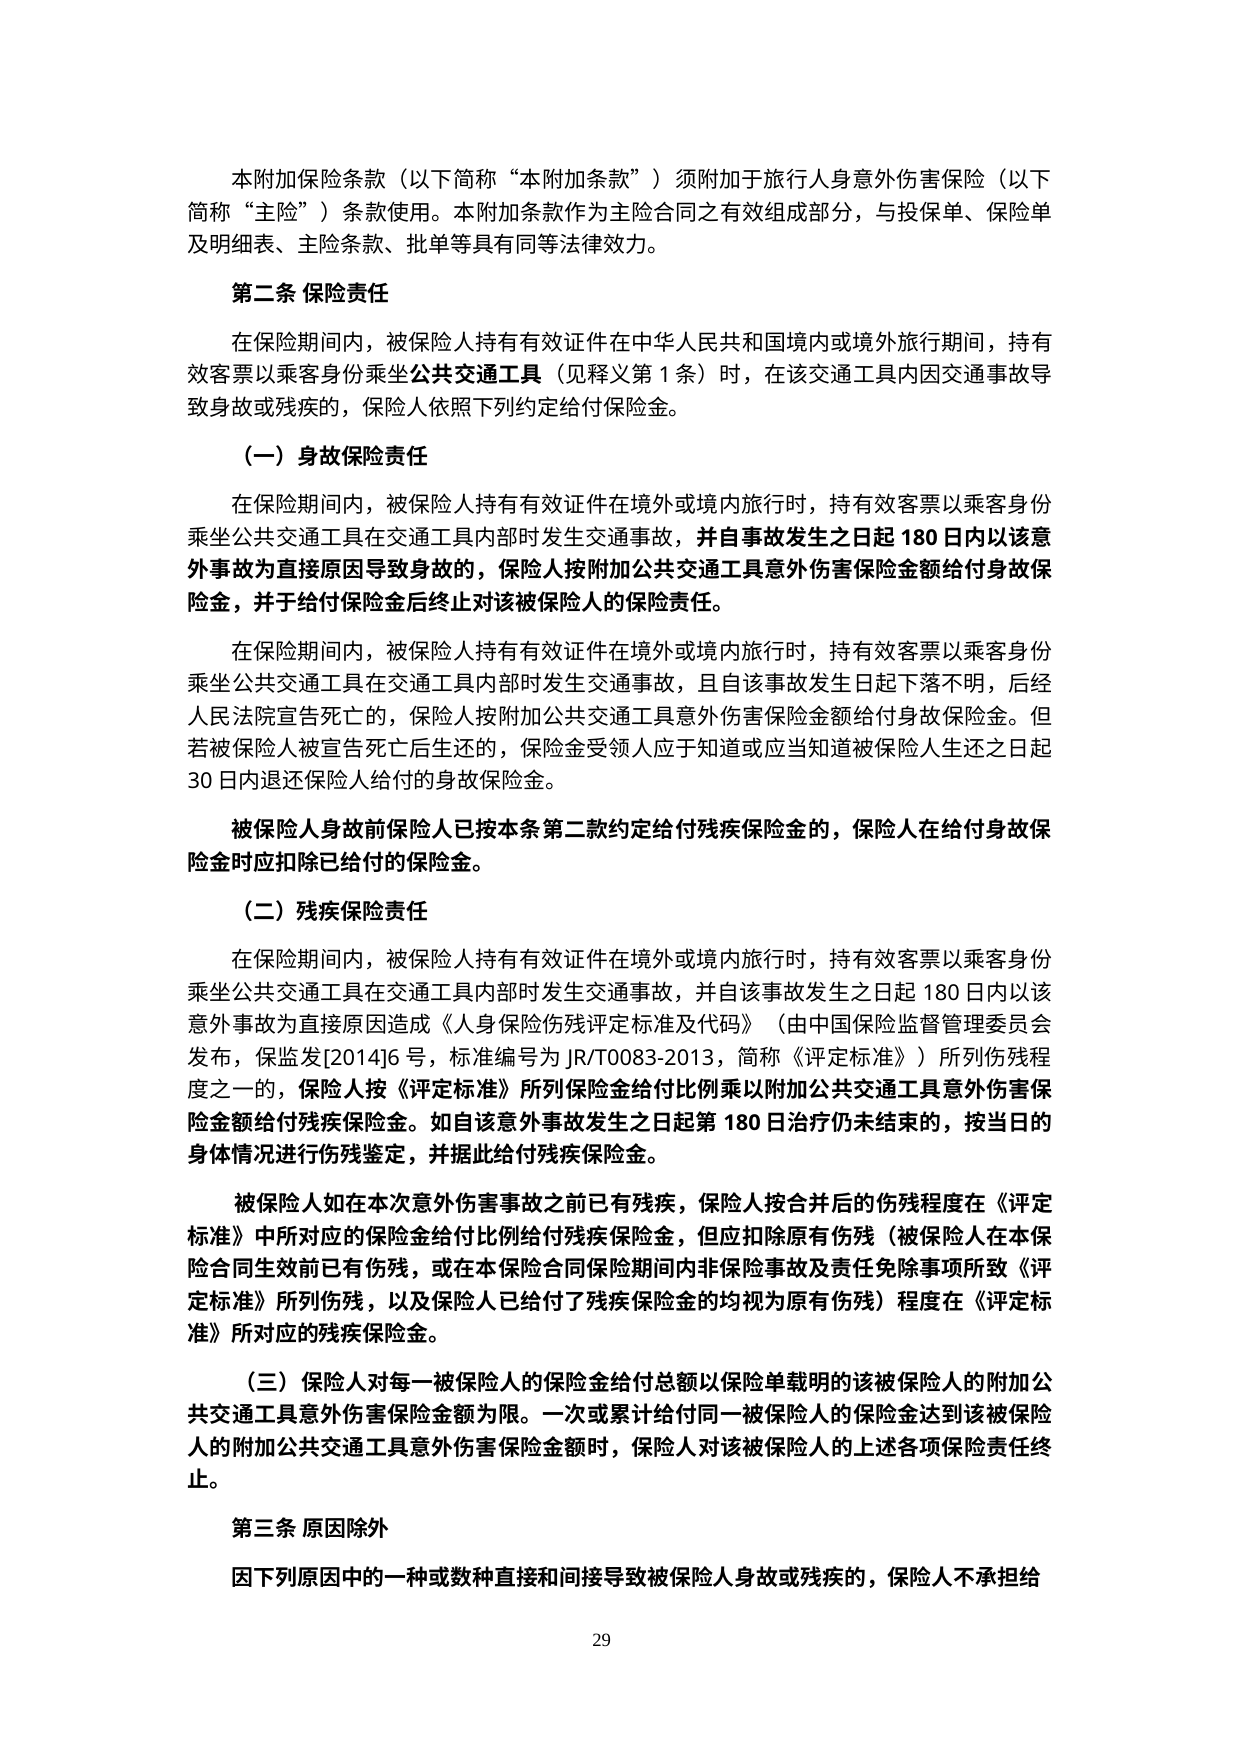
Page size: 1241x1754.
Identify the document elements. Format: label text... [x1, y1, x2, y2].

text 被保险人身故前保险人已按本条第二款约定给付残疾保险金的，保险人在给付身故保险金时应扣除已给付的保险金。 [187, 812, 1053, 877]
text 在保险期间内，被保险人持有有效证件在境外或境内旅行时，持有效客票以乘客身份乘坐公共交通工具在交通工具内部时发生交通事故，并自事故发生之日起180日内以该意外事故为直接原因导致身故的，保险人按附加公共交通工具意外伤害保险金额给付身故保险金，并于给付保险金后终止对该被保险人的保险责任。 [187, 487, 1053, 617]
text 本附加保险条款（以下简称“本附加条款”）须附加于旅行人身意外伤害保险（以下简称“主险”）条款使用。本附加条款作为主险合同之有效组成部分，与投保单、保险单及明细表、主险条款、批单等具有同等法律效力。 [187, 162, 1053, 259]
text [187, 1559, 1053, 1592]
text 被保险人如在本次意外伤害事故之前已有残疾，保险人按合并后的伤残程度在《评定标准》中所对应的保险金给付比例给付残疾保险金，但应扣除原有伤残（被保险人在本保险合同生效前已有伤残，或在本保险合同保险期间内非保险事故及责任免除事项所致《评定标准》所列伤残，以及保险人已给付了残疾保险金的均视为原有伤残）程度在《评定标准》所对应的残疾保险金。 [187, 1186, 1053, 1348]
text 第二条 保险责任 [231, 276, 1053, 308]
text 在保险期间内，被保险人持有有效证件在境外或境内旅行时，持有效客票以乘客身份乘坐公共交通工具在交通工具内部时发生交通事故，且自该事故发生日起下落不明，后经人民法院宣告死亡的，保险人按附加公共交通工具意外伤害保险金额给付身故保险金。但若被保险人被宣告死亡后生还的，保险金受领人应于知道或应当知道被保险人生还之日起30日内退还保险人给付的身故保险金。 [187, 633, 1053, 796]
text （一）身故保险责任 [187, 438, 1053, 471]
text （二）残疾保险责任 [187, 893, 1053, 926]
text 在保险期间内，被保险人持有有效证件在境外或境内旅行时，持有效客票以乘客身份乘坐公共交通工具在交通工具内部时发生交通事故，并自该事故发生之日起180日内以该意外事故为直接原因造成《人身保险伤残评定标准及代码》（由中国保险监督管理委员会发布，保监发[2014]6号，标准编号为JR/T0083-2013，简称《评定标准》）所列伤残程度之一的，保险人按《评定标准》所列保险金给付比例乘以附加公共交通工具意外伤害保险金额给付残疾保险金。如自该意外事故发生之日起第180日治疗仍未结束的，按当日的身体情况进行伤残鉴定，并据此给付残疾保险金。 [187, 942, 1053, 1169]
text 在保险期间内，被保险人持有有效证件在中华人民共和国境内或境外旅行期间，持有效客票以乘客身份乘坐公共交通工具（见释义第1条）时，在该交通工具内因交通事故导致身故或残疾的，保险人依照下列约定给付保险金。 [187, 324, 1053, 422]
text （三）保险人对每一被保险人的保险金给付总额以保险单载明的该被保险人的附加公共交通工具意外伤害保险金额为限。一次或累计给付同一被保险人的保险金达到该被保险人的附加公共交通工具意外伤害保险金额时，保险人对该被保险人的上述各项保险责任终止。 [187, 1364, 1053, 1494]
text 第三条 原因除外 [187, 1511, 1053, 1543]
